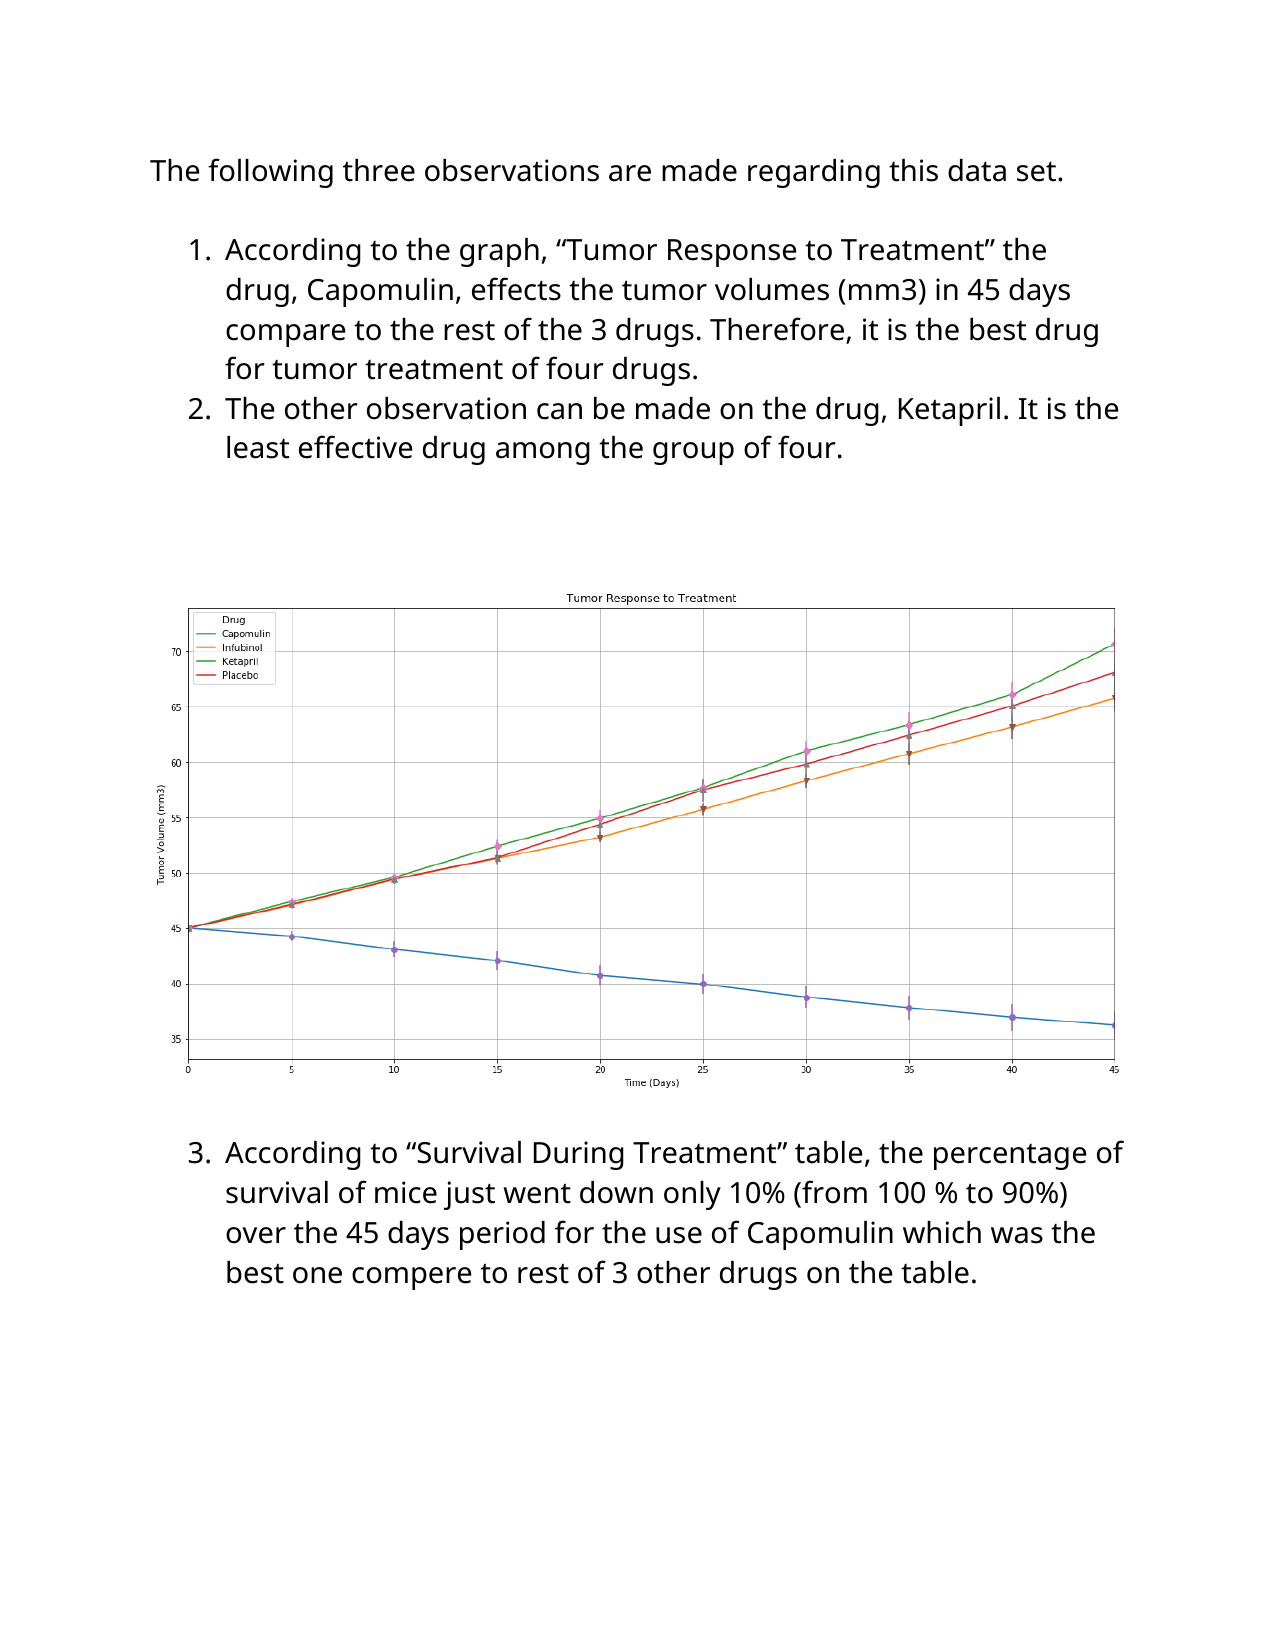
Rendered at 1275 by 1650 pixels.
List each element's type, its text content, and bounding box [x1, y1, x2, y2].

list The other observation can be made on the drug, Ketapril. It is the least effective drug among the group of four. [187, 388, 1125, 467]
picture [150, 586, 1125, 1094]
list According to “Survival During Treatment” table, the percentage of survival of mice just went down only 10% (from 100 % to 90%) over the 45 days period for the use of Capomulin which was the best one compere to rest of 3 other drugs on the table. [187, 1133, 1125, 1292]
list According to the graph, “Tumor Response to Treatment” the drug, Capomulin, effects the tumor volumes (mm3) in 45 days compare to the rest of the 3 drugs. Therefore, it is the best drug for tumor treatment of four drugs. [187, 229, 1125, 388]
text The following three observations are made regarding this data set. [150, 150, 1125, 190]
